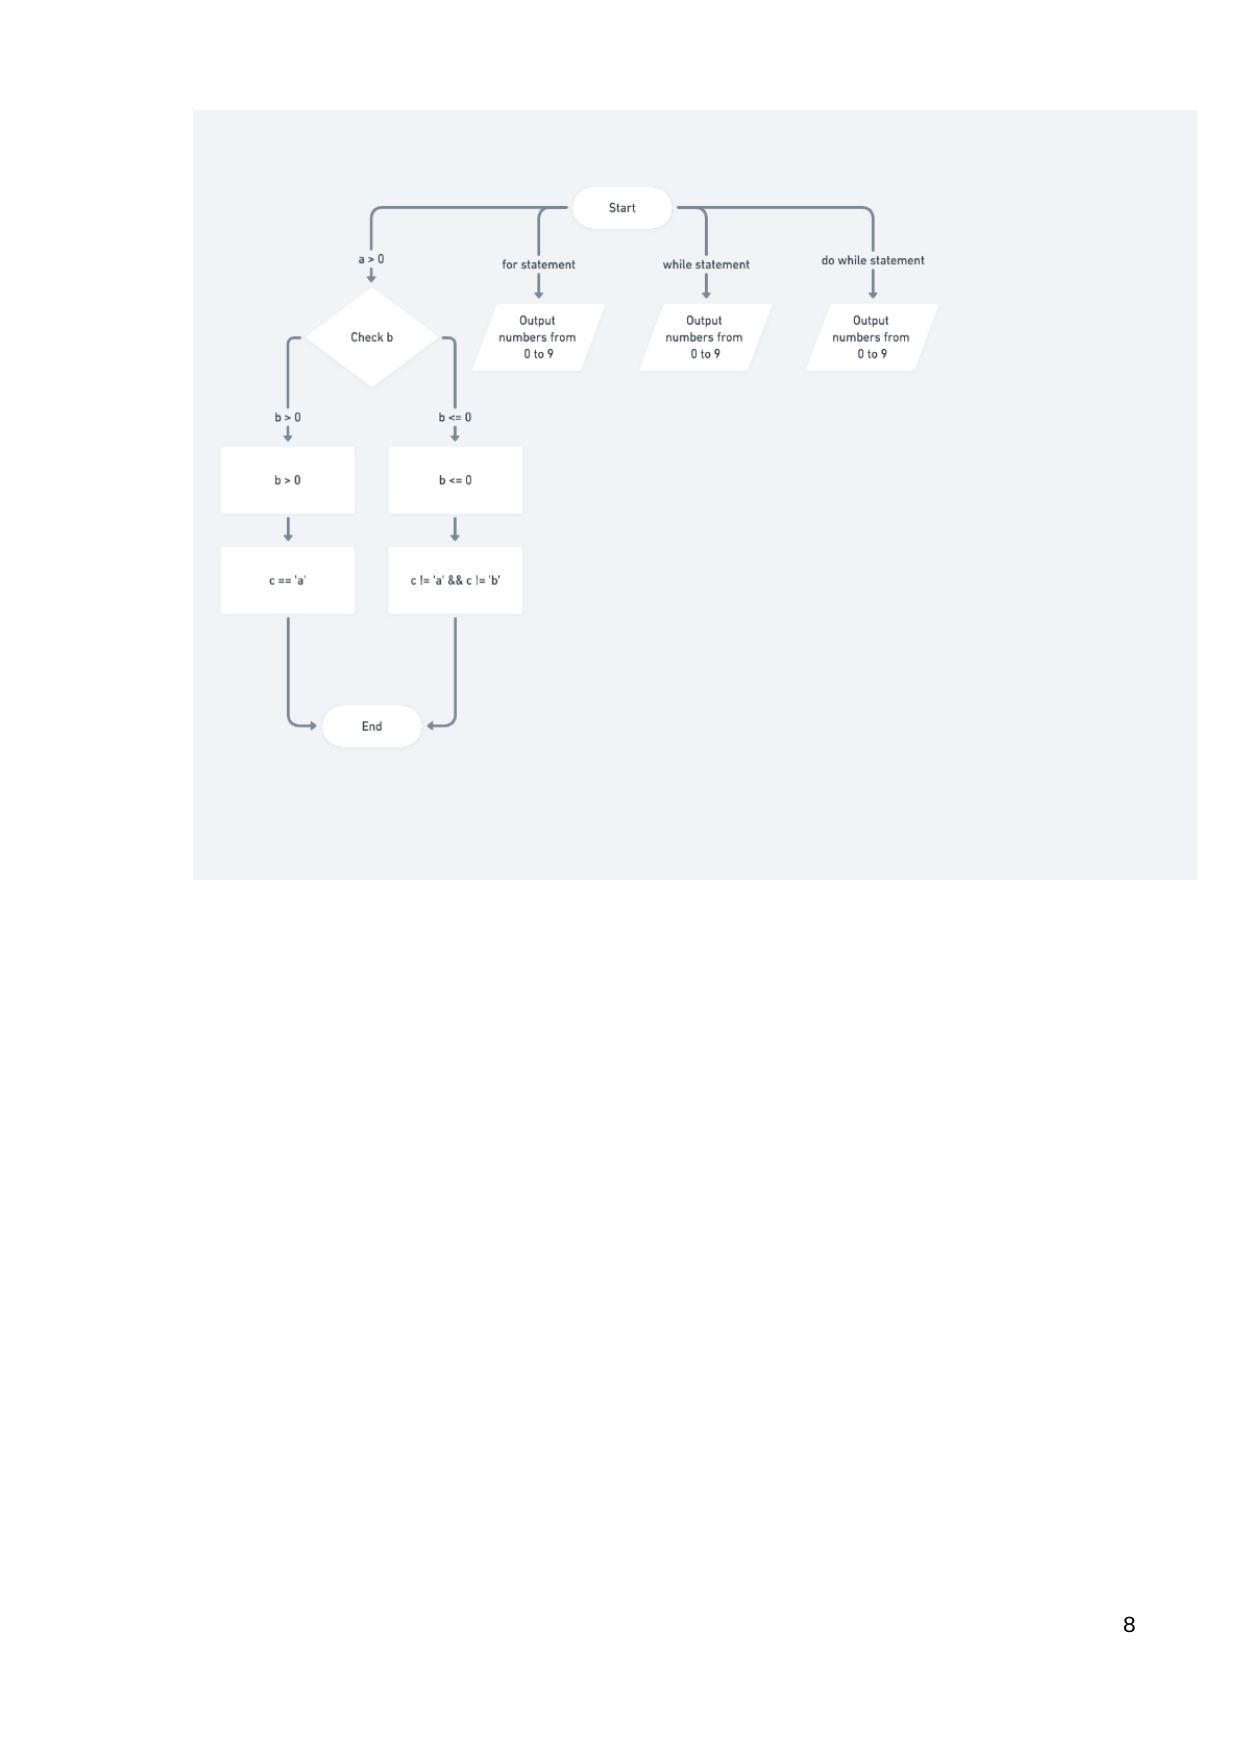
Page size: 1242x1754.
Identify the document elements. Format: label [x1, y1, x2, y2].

picture [193, 110, 1198, 880]
